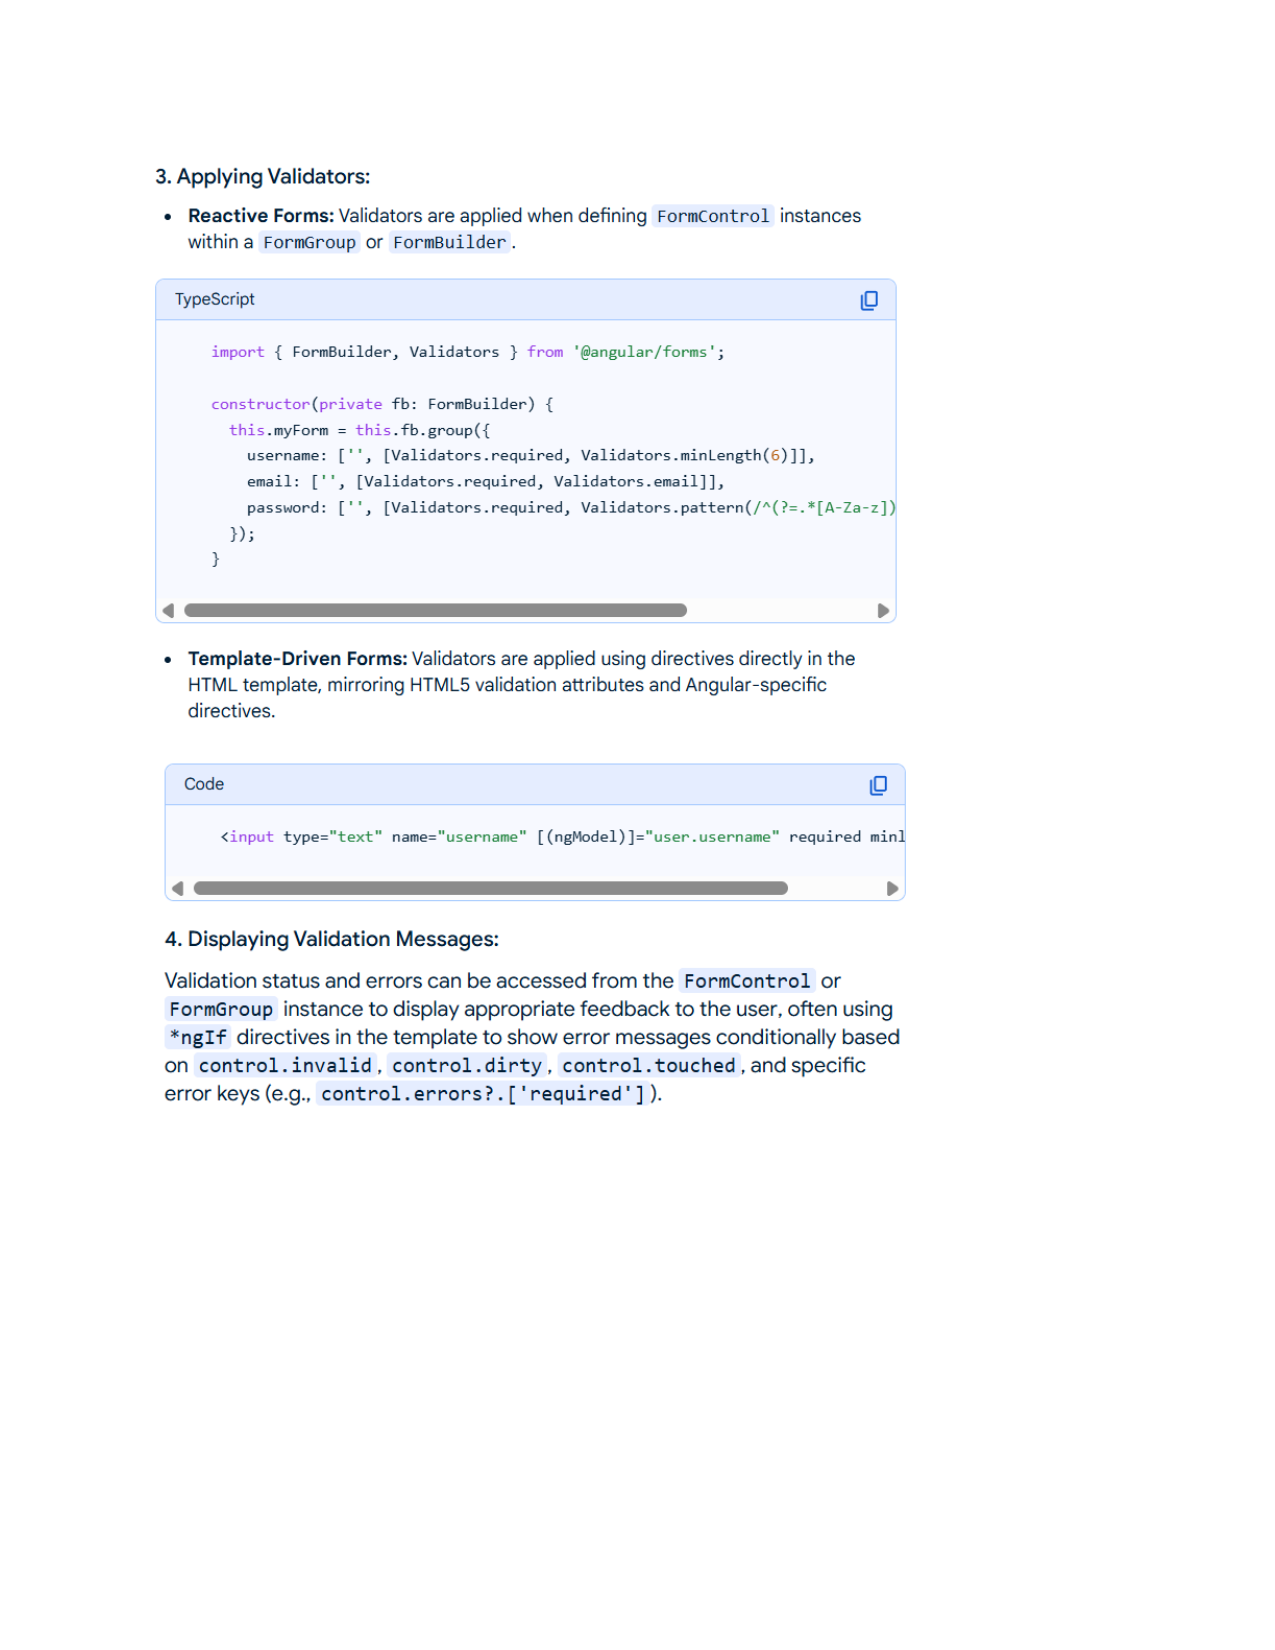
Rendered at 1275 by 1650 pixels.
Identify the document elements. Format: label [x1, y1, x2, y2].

picture [150, 150, 905, 733]
picture [150, 751, 910, 1115]
